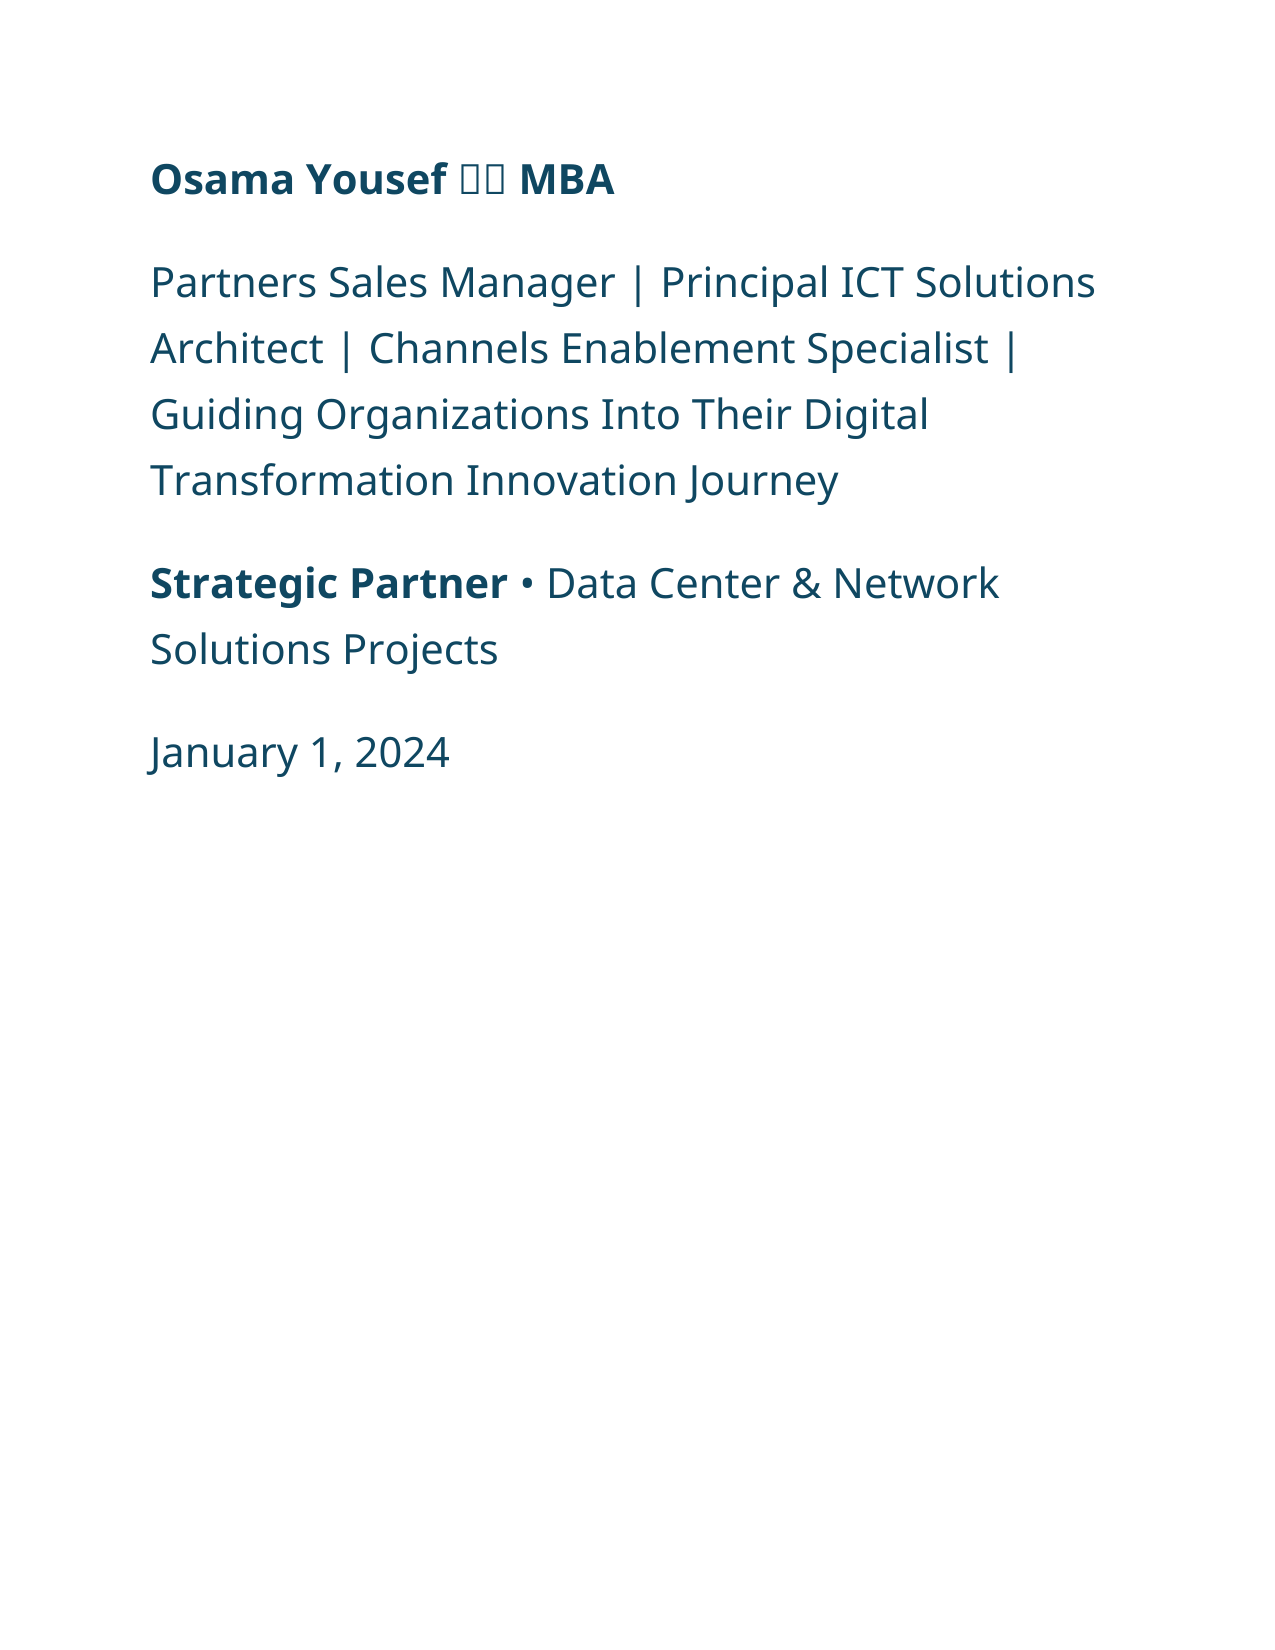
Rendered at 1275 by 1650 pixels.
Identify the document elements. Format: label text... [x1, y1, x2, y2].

subtitle Strategic Partner • Data Center & Network Solutions Projects [150, 554, 1125, 677]
subtitle Partners Sales Manager | Principal ICT Solutions Architect | Channels Enablement Specialist | Guiding Organizations Into Their Digital Transformation Innovation Journey [150, 253, 1125, 508]
subtitle January 1, 2024 [150, 723, 1125, 780]
subtitle Osama Yousef 🇵🇸 MBA [150, 150, 1125, 207]
